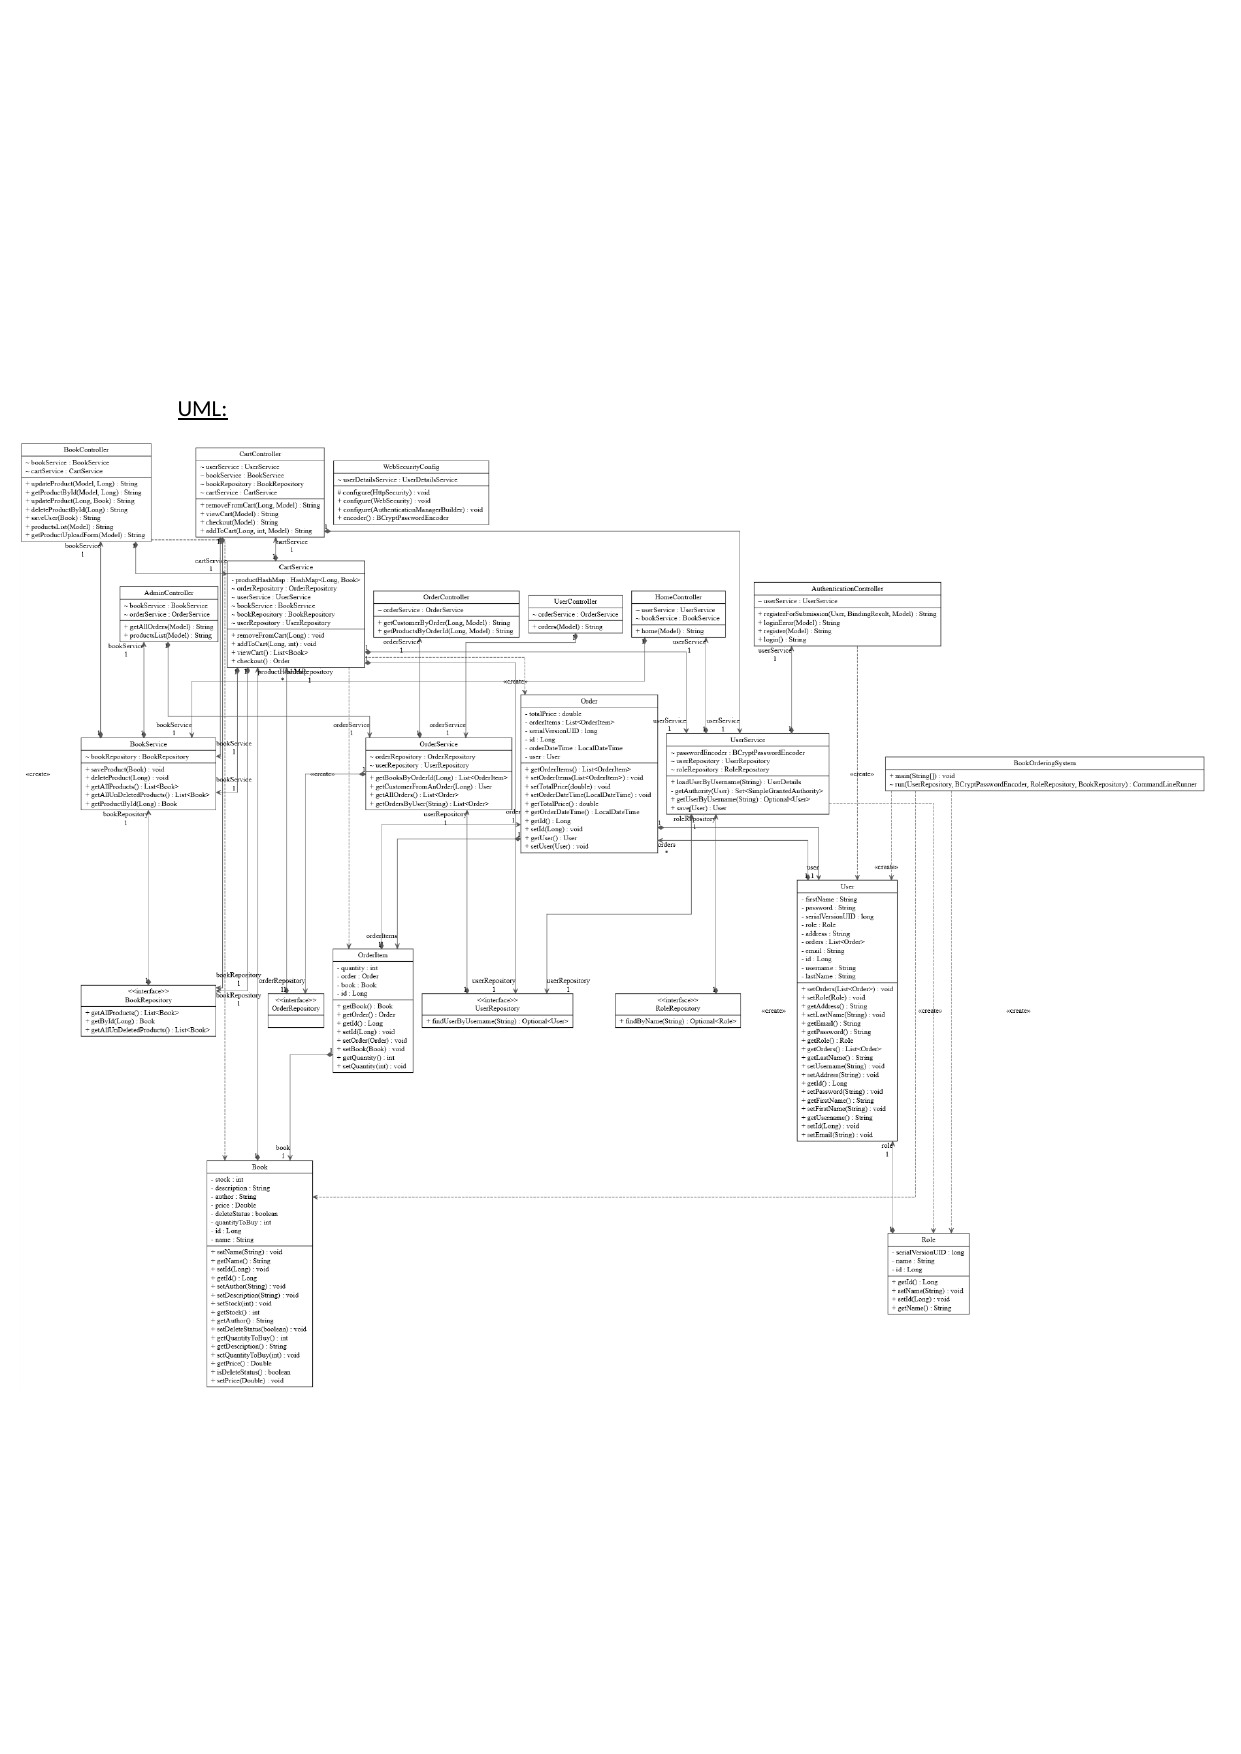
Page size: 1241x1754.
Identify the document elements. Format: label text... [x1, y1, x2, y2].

text UML: [177, 394, 1063, 422]
picture [19, 441, 1206, 1389]
